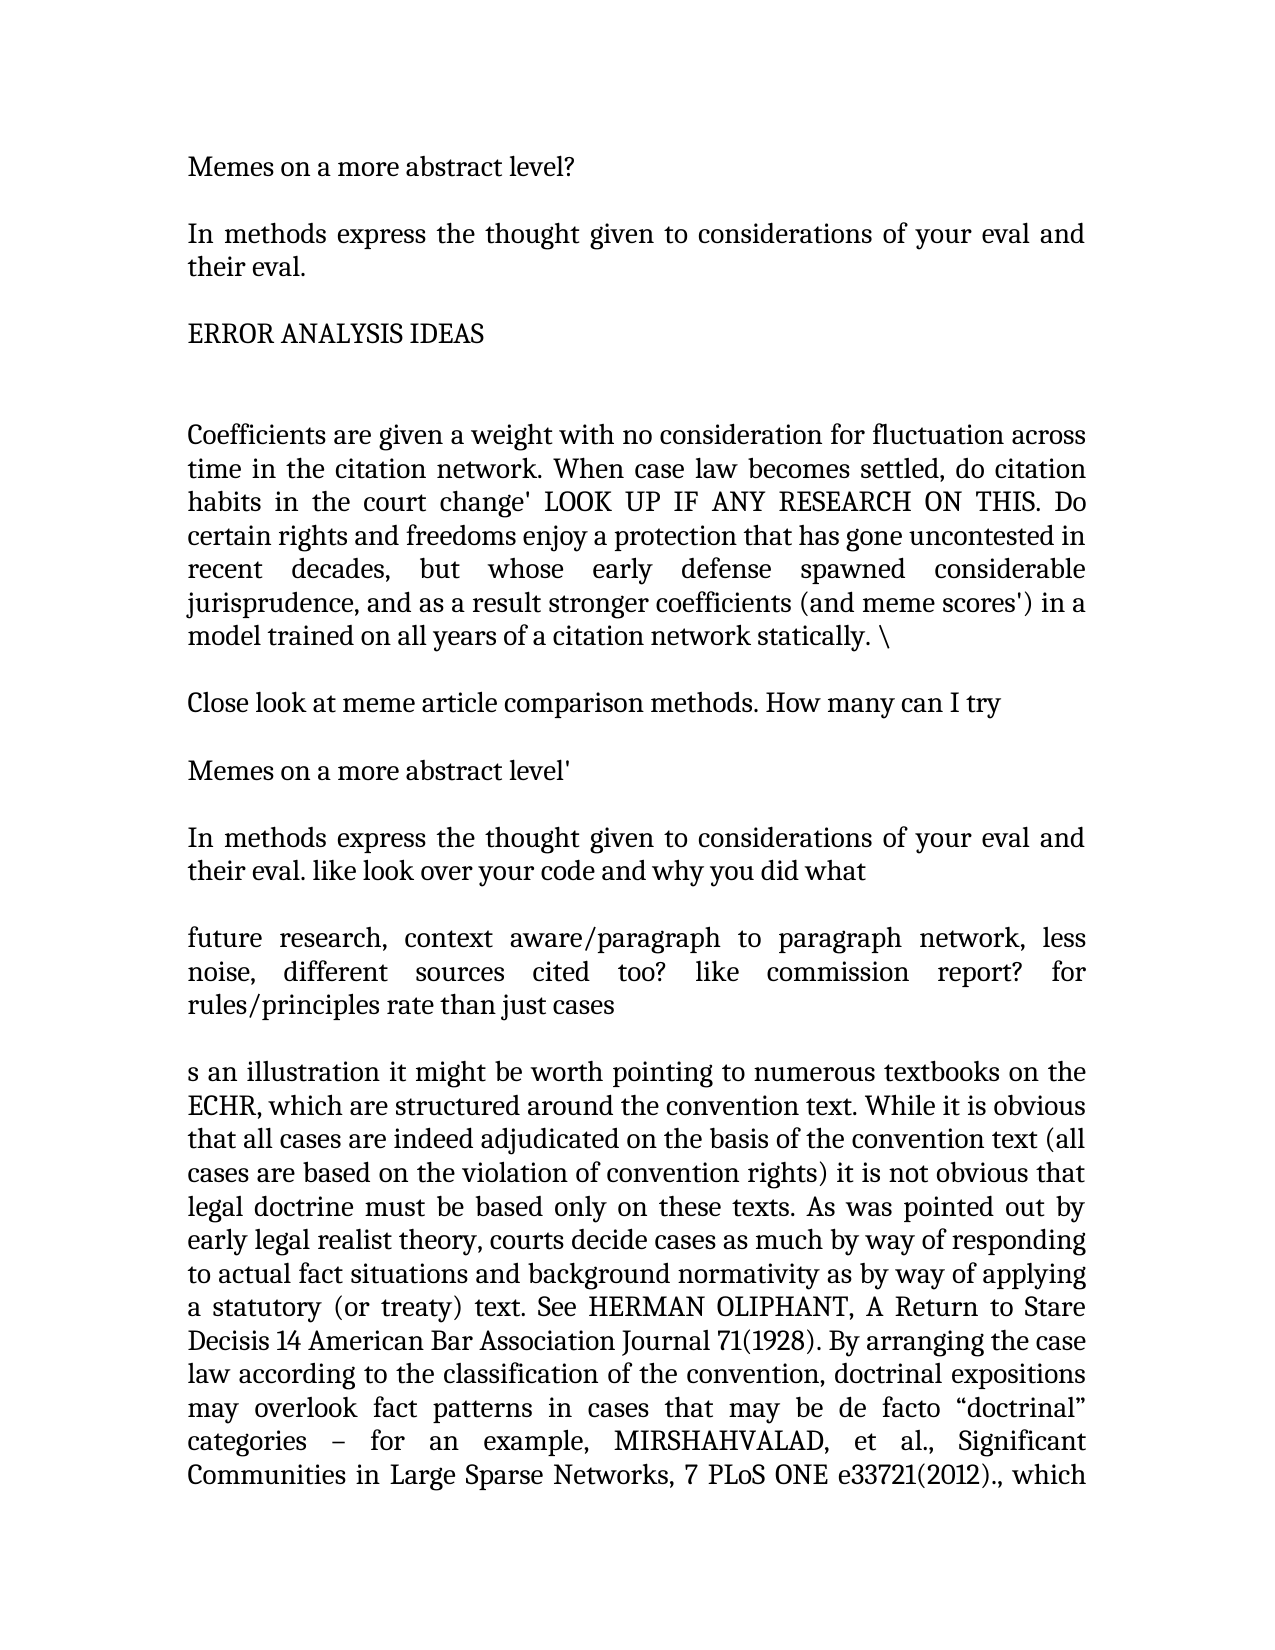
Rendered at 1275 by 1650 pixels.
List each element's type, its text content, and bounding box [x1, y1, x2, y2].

text Memes on a more abstract level? [187, 150, 1087, 183]
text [187, 1056, 1087, 1492]
text In methods express the thought given to considerations of your eval and their eval. [187, 217, 1087, 284]
text future research, context aware/paragraph to paragraph network, less noise, different sources cited too? like commission report? for rules/principles rate than just cases [187, 921, 1087, 1022]
text Close look at meme article comparison methods. How many can I try [187, 687, 1087, 720]
text Memes on a more abstract level' [187, 754, 1087, 787]
text Coefficients are given a weight with no consideration for fluctuation across time in the citation network. When case law becomes settled, do citation habits in the court change' LOOK UP IF ANY RESEARCH ON THIS. Do certain rights and freedoms enjoy a protection that has gone uncontested in recent decades, but whose early defense spawned considerable jurisprudence, and as a result stronger coefficients (and meme scores') in a model trained on all years of a citation network statically. \ [187, 418, 1087, 653]
text In methods express the thought given to considerations of your eval and their eval. like look over your code and why you did what [187, 821, 1087, 888]
text ERROR ANALYSIS IDEAS [187, 318, 1087, 351]
